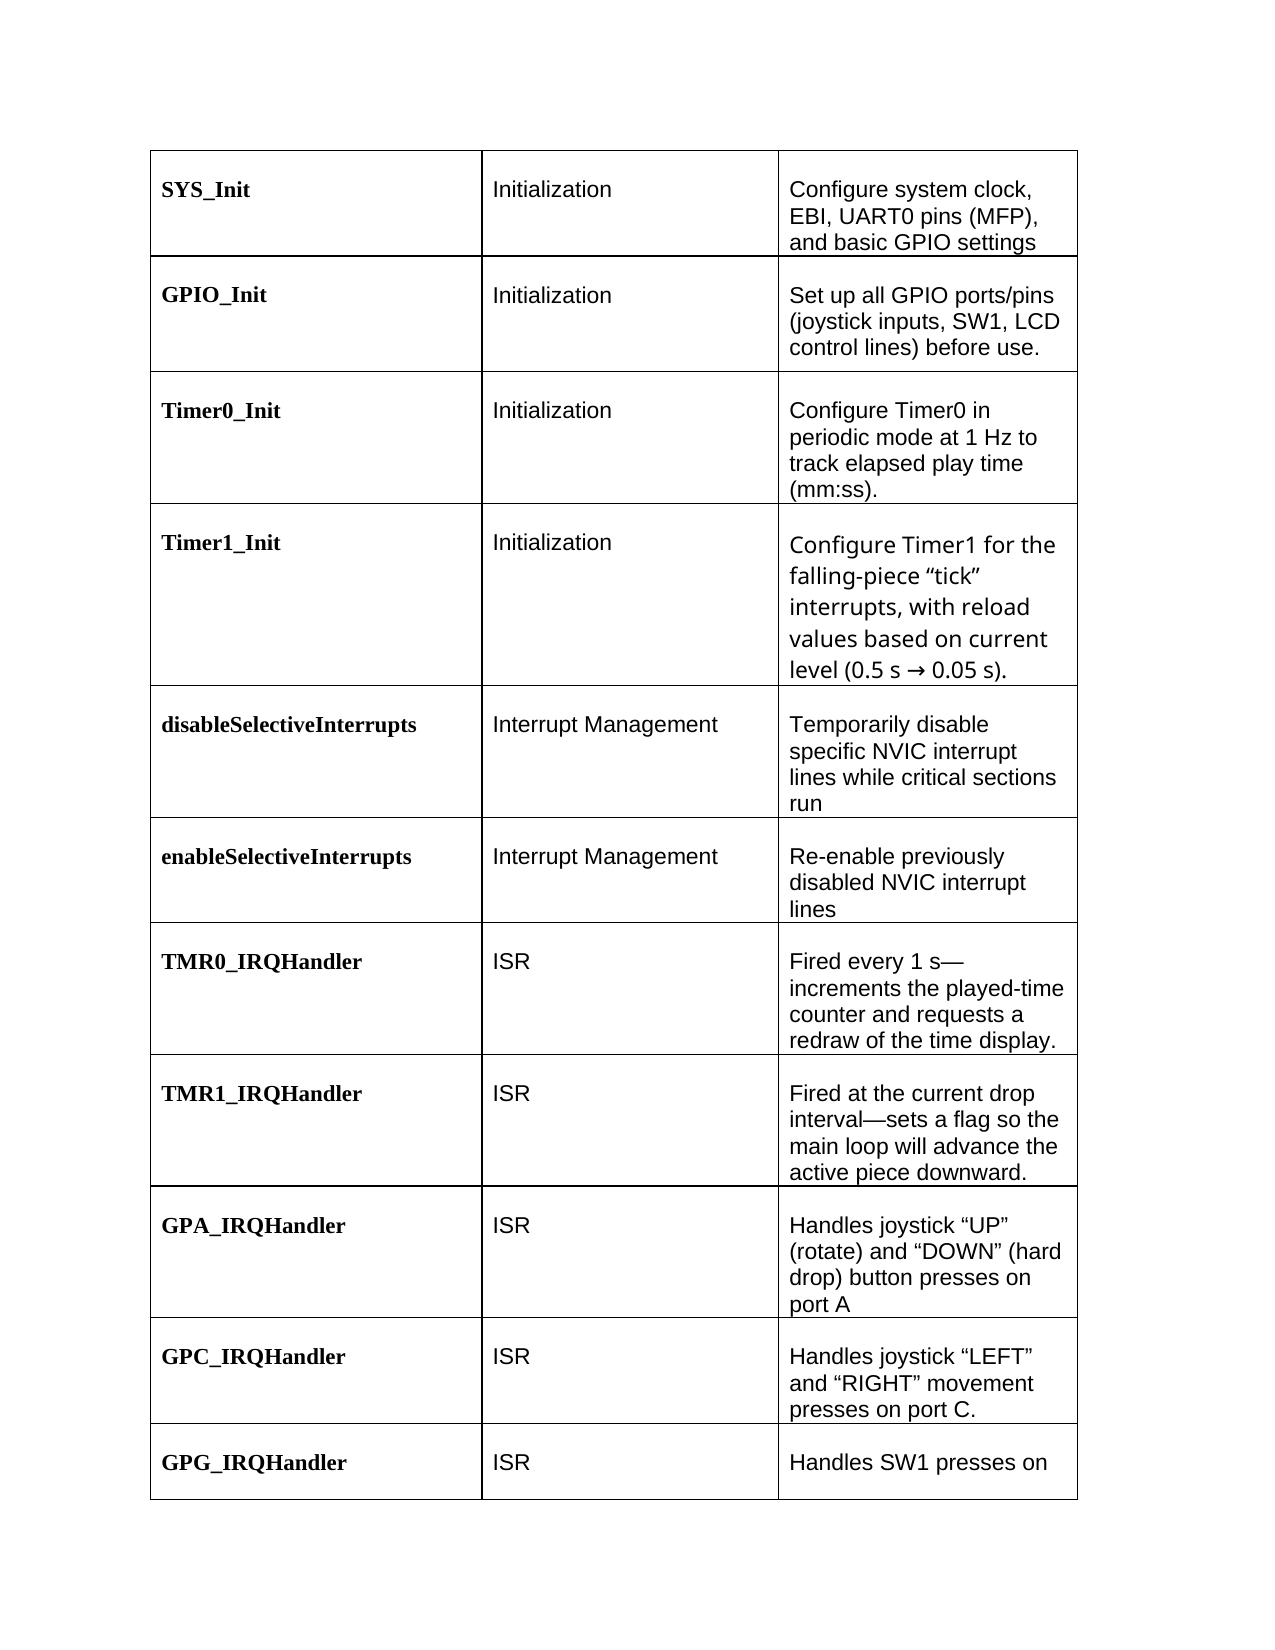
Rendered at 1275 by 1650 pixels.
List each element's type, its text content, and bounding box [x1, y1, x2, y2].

table_cell GPA_IRQHandler [151, 1187, 481, 1317]
table_cell Timer1_Init [151, 504, 481, 685]
table_cell enableSelectiveInterrupts [151, 818, 481, 922]
table_cell ISR [483, 1187, 778, 1317]
table_cell TMR1_IRQHandler [151, 1055, 481, 1185]
table_cell Interrupt Management [483, 686, 778, 817]
table_cell Initialization [483, 504, 778, 685]
table_cell Handles joystick “LEFT” and “RIGHT” movement presses on port C. [779, 1318, 1077, 1422]
table_cell GPC_IRQHandler [151, 1318, 481, 1422]
table_cell Configure Timer1 for the falling‐piece “tick” interrupts, with reload values based on current level (0.5 s → 0.05 s). [779, 504, 1077, 685]
table_cell Configure Timer0 in periodic mode at 1 Hz to track elapsed play time (mm:ss). [779, 372, 1077, 503]
table_cell ISR [483, 923, 778, 1054]
table_cell Initialization [483, 151, 778, 255]
table_cell Fired every 1 s—increments the played‐time counter and requests a redraw of the time display. [779, 923, 1077, 1054]
table_cell Initialization [483, 372, 778, 503]
table_cell disableSelectiveInterrupts [151, 686, 481, 817]
table_cell Timer0_Init [151, 372, 481, 503]
table_cell Set up all GPIO ports/pins (joystick inputs, SW1, LCD control lines) before use. [779, 257, 1077, 371]
table_cell Temporarily disable specific NVIC interrupt lines while critical sections run [779, 686, 1077, 817]
table_cell GPIO_Init [151, 257, 481, 371]
table_cell ISR [483, 1055, 778, 1185]
table_cell GPG_IRQHandler [151, 1424, 481, 1499]
table_cell Re-enable previously disabled NVIC interrupt lines [779, 818, 1077, 922]
table_cell Initialization [483, 257, 778, 371]
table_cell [779, 1424, 1077, 1499]
table_cell ISR [483, 1424, 778, 1499]
table_cell Fired at the current drop interval—sets a flag so the main loop will advance the active piece downward. [779, 1055, 1077, 1185]
table_cell Configure system clock, EBI, UART0 pins (MFP), and basic GPIO settings [779, 151, 1077, 255]
table_cell Handles joystick “UP” (rotate) and “DOWN” (hard drop) button presses on port A [779, 1187, 1077, 1317]
table_cell SYS_Init [151, 151, 481, 255]
table_cell ISR [483, 1318, 778, 1422]
table_cell Interrupt Management [483, 818, 778, 922]
table_cell TMR0_IRQHandler [151, 923, 481, 1054]
